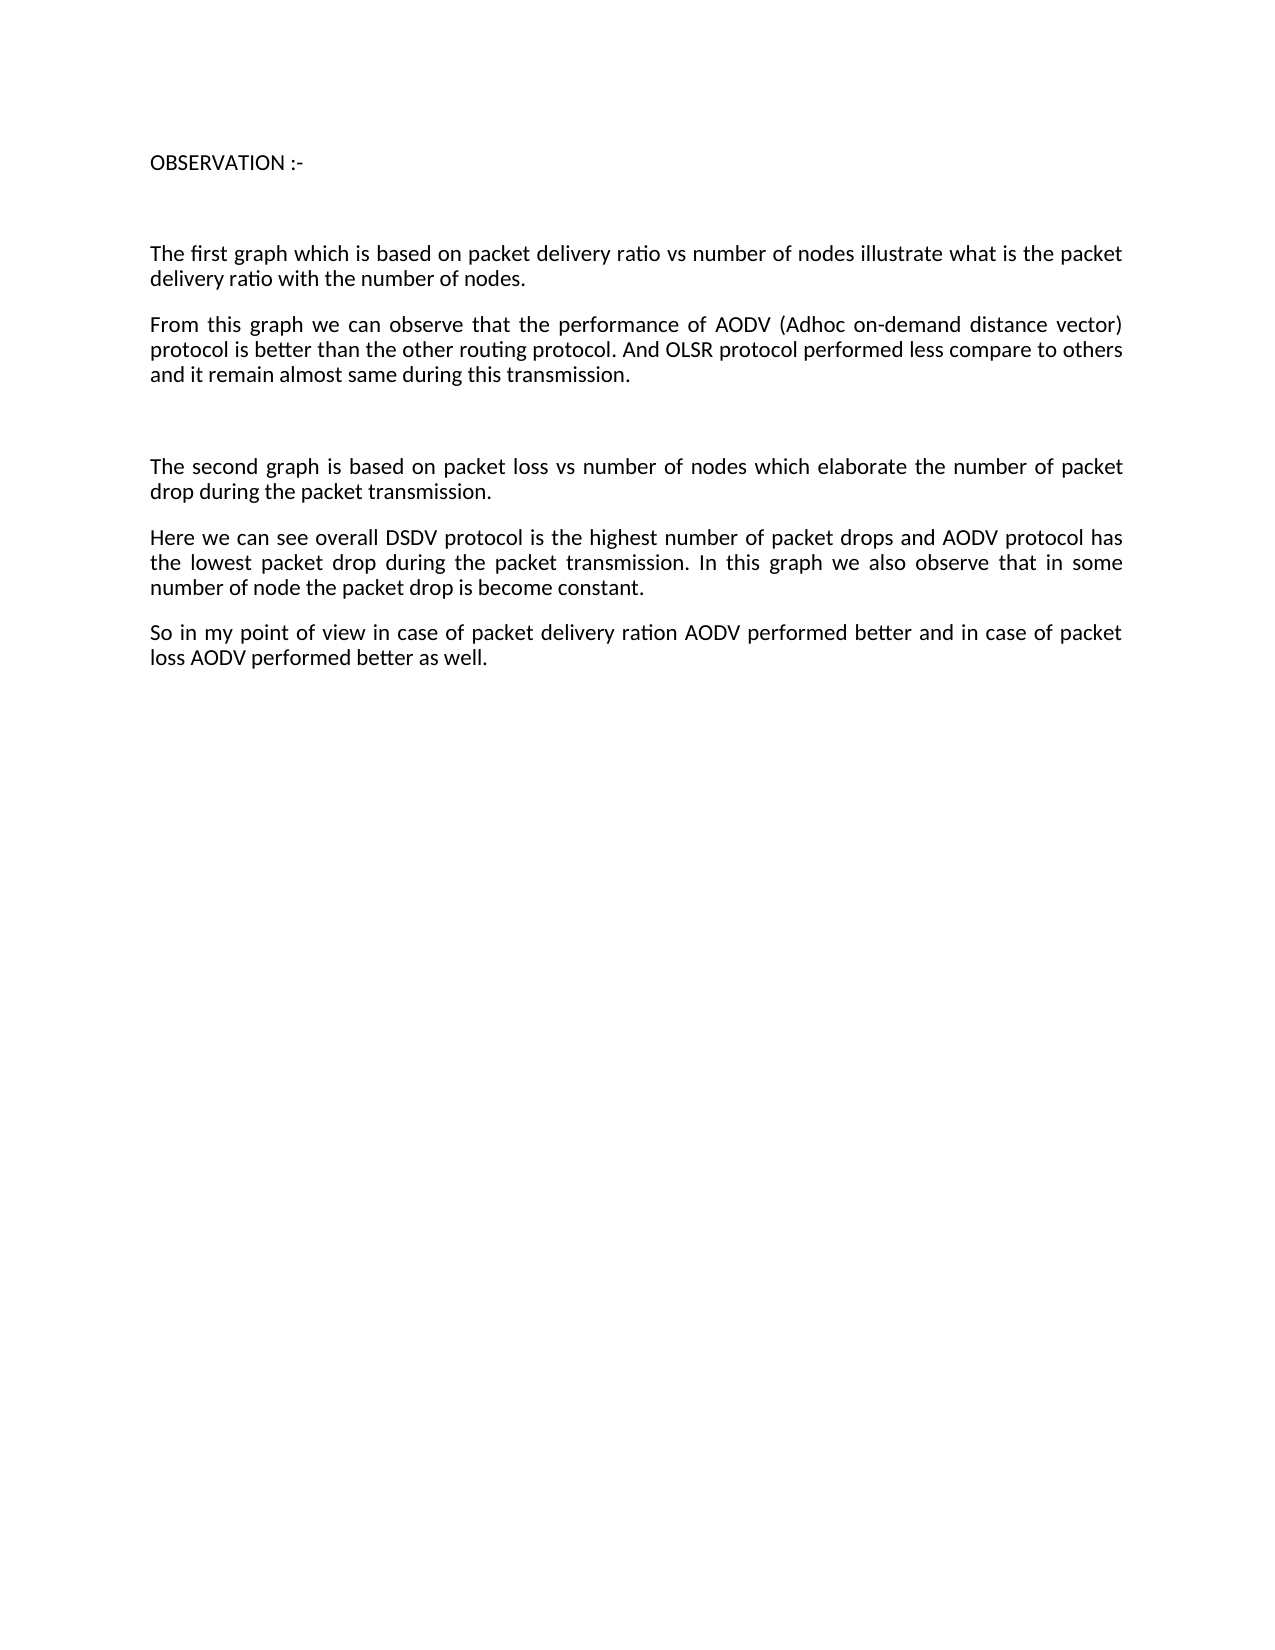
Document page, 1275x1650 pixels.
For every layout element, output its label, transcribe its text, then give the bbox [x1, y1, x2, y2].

text The second graph is based on packet loss vs number of nodes which elaborate the number of packet drop during the packet transmission. [150, 454, 1125, 504]
text So in my point of view in case of packet delivery ration AODV performed better and in case of packet loss AODV performed better as well. [150, 621, 1125, 671]
text OBSERVATION :- [150, 150, 1125, 175]
text The first graph which is based on packet delivery ratio vs number of nodes illustrate what is the packet delivery ratio with the number of nodes. [150, 242, 1125, 292]
text Here we can see overall DSDV protocol is the highest number of packet drops and AODV protocol has the lowest packet drop during the packet transmission. In this graph we also observe that in some number of node the packet drop is become constant. [150, 525, 1125, 600]
text From this graph we can observe that the performance of AODV (Adhoc on-demand distance vector) protocol is better than the other routing protocol. And OLSR protocol performed less compare to others and it remain almost same during this transmission. [150, 312, 1125, 387]
